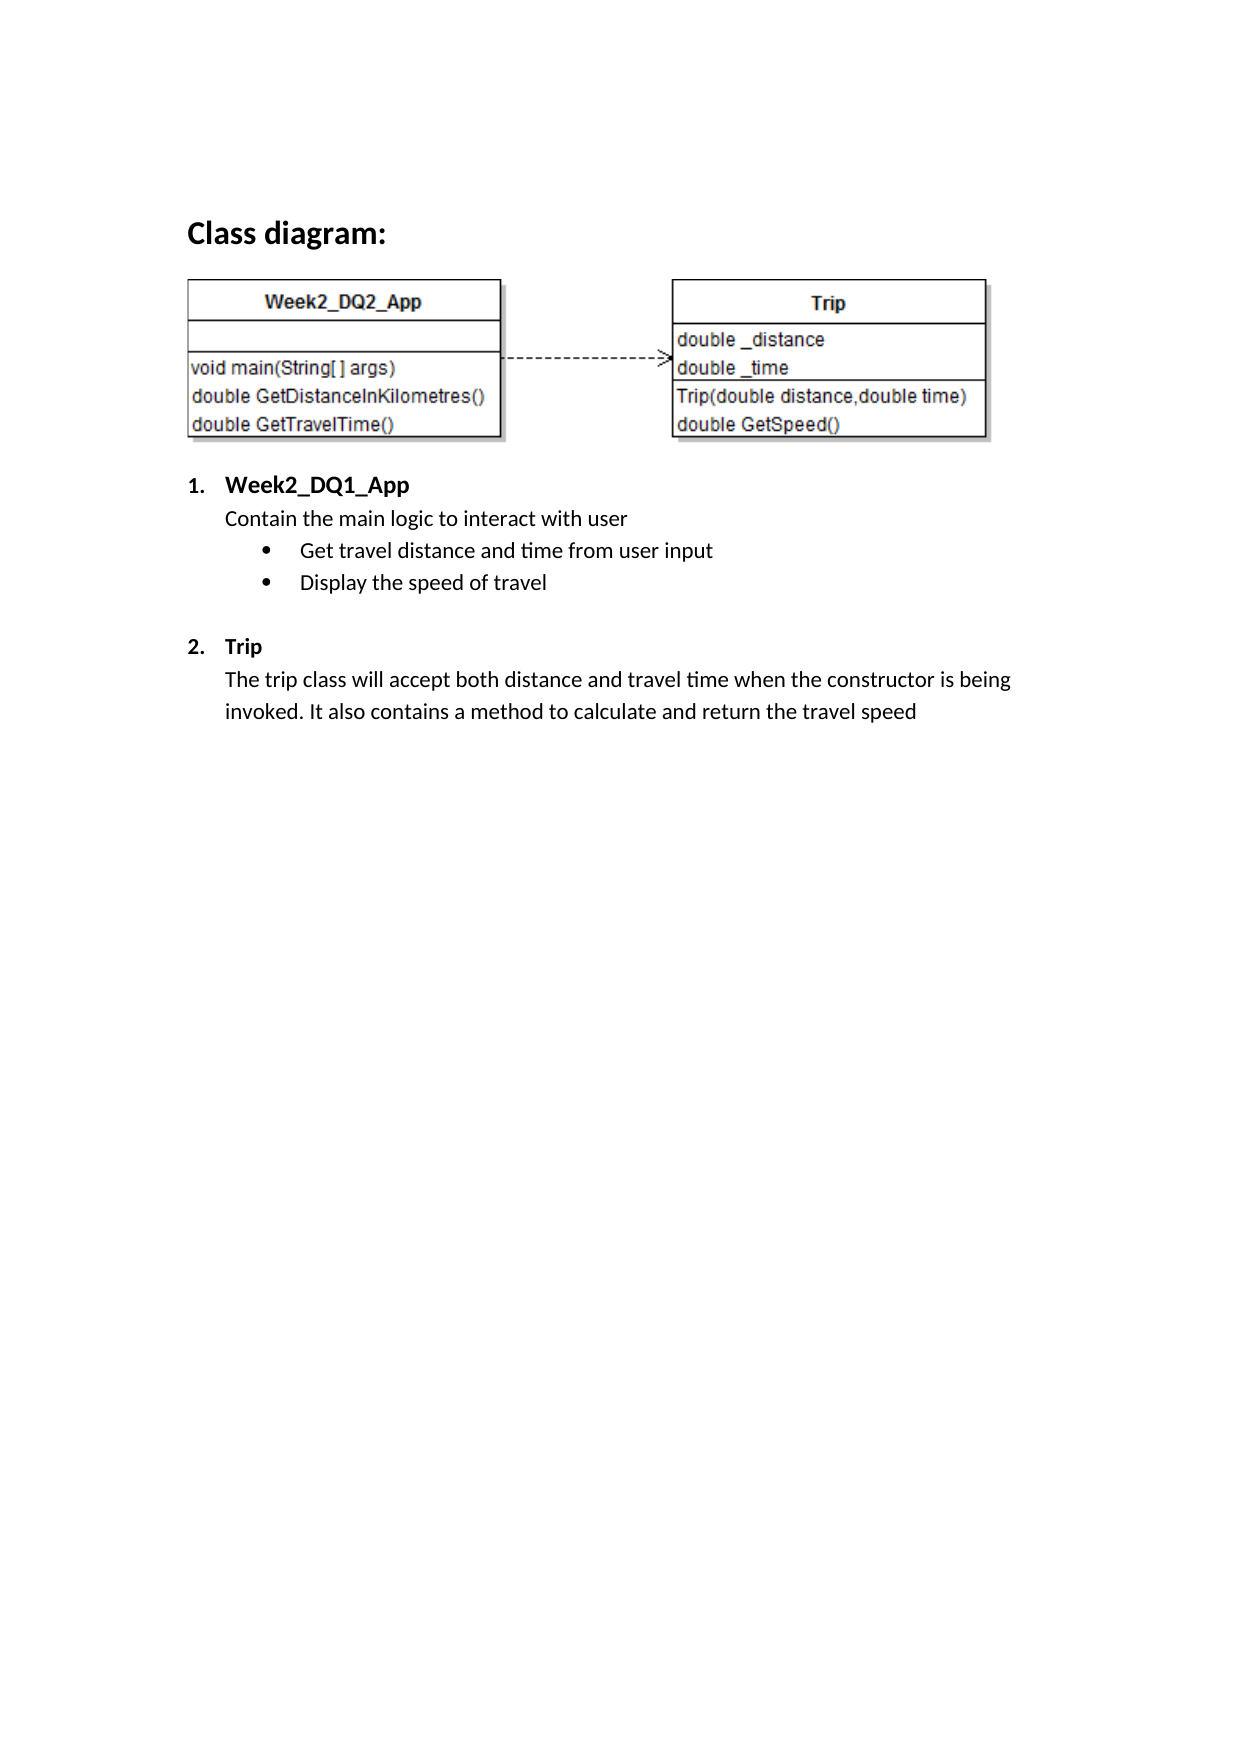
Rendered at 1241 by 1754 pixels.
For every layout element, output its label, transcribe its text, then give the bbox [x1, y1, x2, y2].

text Class diagram: [187, 212, 1053, 252]
list Trip [187, 632, 1053, 661]
list Week2_DQ1_App [187, 469, 1053, 499]
picture [187, 279, 993, 444]
list Get travel distance and time from user input [262, 536, 1053, 564]
list The trip class will accept both distance and travel time when the constructor is being invoked. It also contains a method to calculate and return the travel speed [225, 665, 1053, 725]
list Contain the main logic to interact with user [225, 504, 1053, 532]
list Display the speed of travel [262, 568, 1053, 596]
